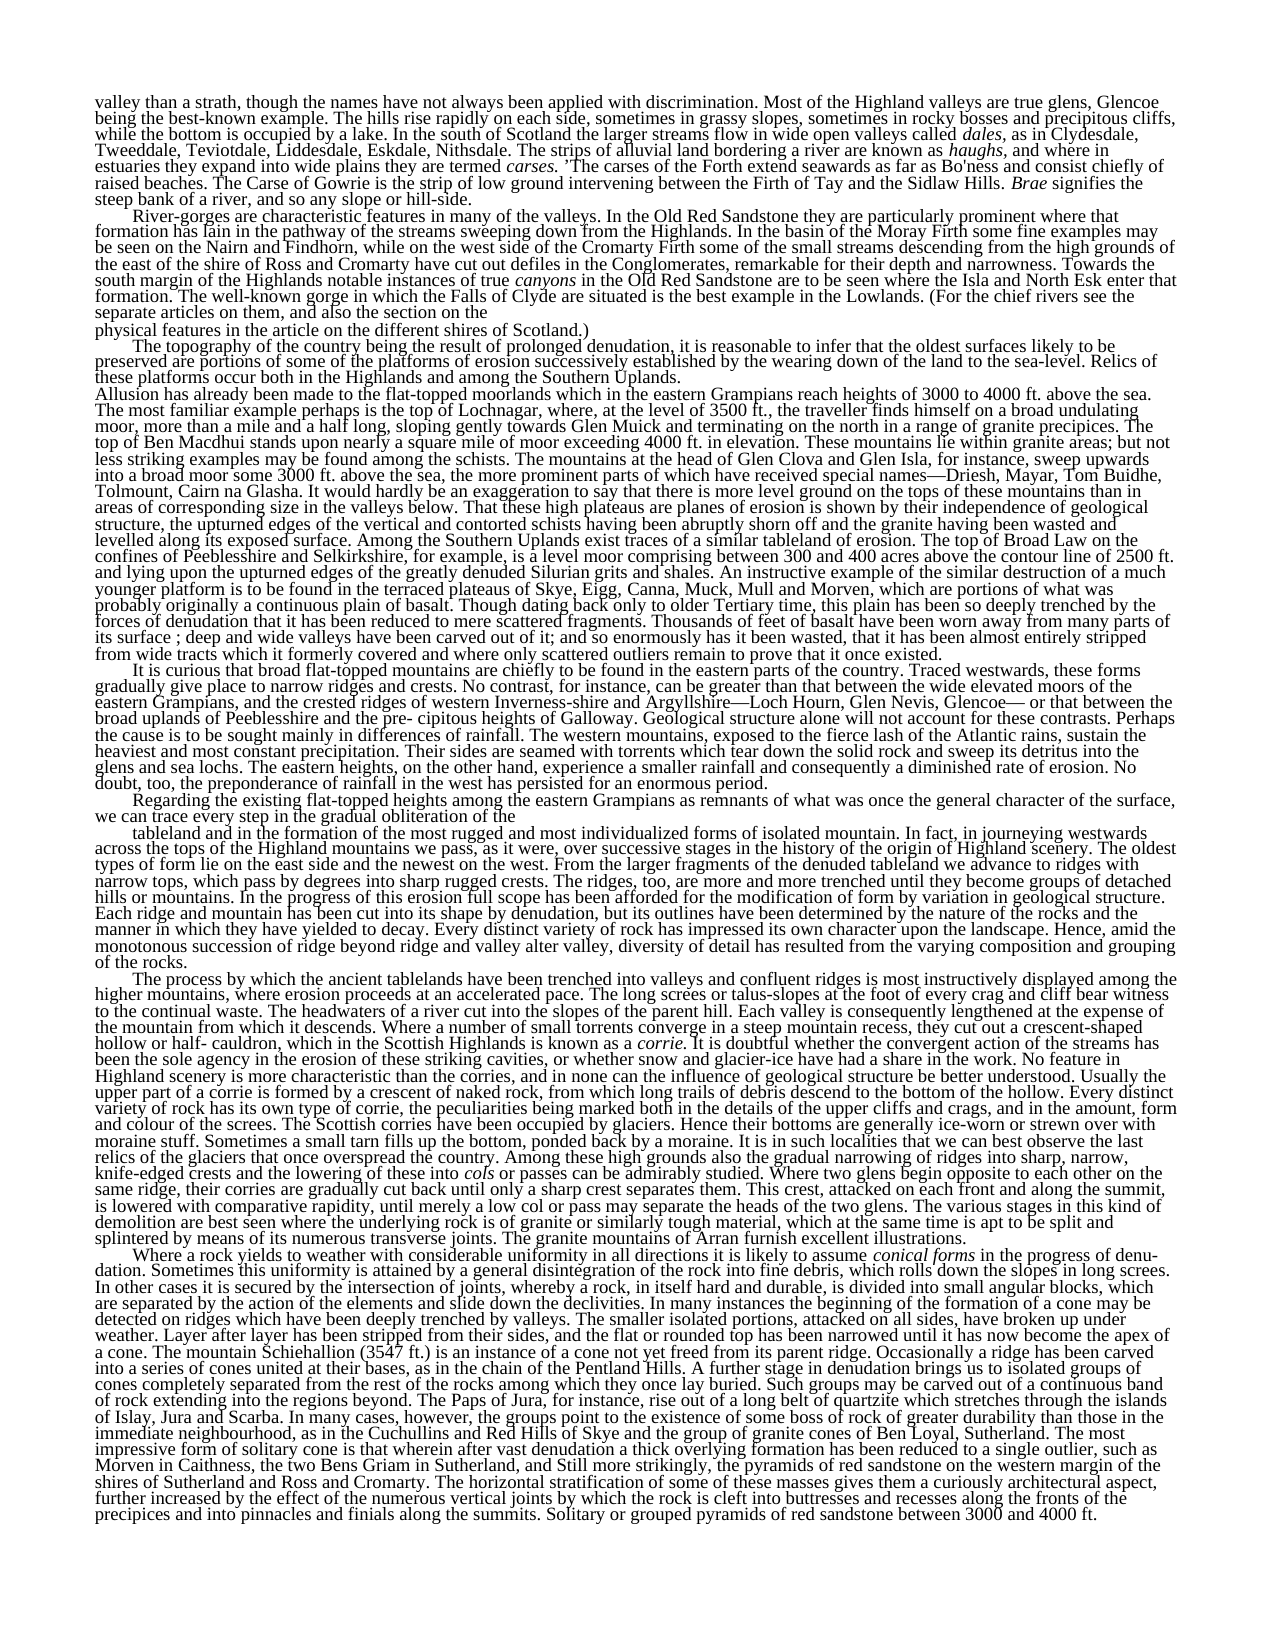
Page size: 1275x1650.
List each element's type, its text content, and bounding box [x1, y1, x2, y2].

text It is curious that broad flat-topped mountains are chiefly to be found in the eastern parts of the country. Traced westwards, these forms gradually give place to narrow ridges and crests. No contrast, for instance, can be greater than that between the wide elevated moors of the eastern Grampians, and the crested ridges of western Inverness-shire and Argyllshire—Loch Hourn, Glen Nevis, Glencoe— or that between the broad uplands of Peeblesshire and the pre- cipitous heights of Galloway. Geological structure alone will not account for these contrasts. Perhaps the cause is to be sought mainly in differences of rainfall. The western mountains, exposed to the fierce lash of the Atlantic rains, sustain the heaviest and most constant precipitation. Their sides are seamed with torrents which tear down the solid rock and sweep its detritus into the glens and sea lochs. The eastern heights, on the other hand, experience a smaller rainfall and consequently a diminished rate of erosion. No doubt, too, the preponderance of rainfall in the west has persisted for an enormous period. [94, 664, 1179, 794]
text The process by which the ancient tablelands have been trenched into valleys and confluent ridges is most instructively displayed among the higher mountains, where erosion proceeds at an accelerated pace. The long screes or talus-slopes at the foot of every crag and cliff bear witness to the continual waste. The headwaters of a river cut into the slopes of the parent hill. Each valley is consequently lengthened at the expense of the mountain from which it descends. Where a number of small torrents converge in a steep mountain recess, they cut out a crescent-shaped hollow or half- cauldron, which in the Scottish Highlands is known as a corrie. It is doubtful whether the convergent action of the streams has been the sole agency in the erosion of these striking cavities, or whether snow and glacier-ice have had a share in the work. No feature in Highland scenery is more characteristic than the corries, and in none can the influence of geological structure be better understood. Usually the upper part of a corrie is formed by a crescent of naked rock, from which long trails of debris descend to the bottom of the hollow. Every distinct variety of rock has its own type of corrie, the peculiarities being marked both in the details of the upper cliffs and crags, and in the amount, form and colour of the screes. The Scottish corries have been occupied by glaciers. Hence their bottoms are generally ice-worn or strewn over with moraine stuff. Sometimes a small tarn fills up the bottom, ponded back by a moraine. It is in such localities that we can best observe the last relics of the glaciers that once overspread the country. Among these high grounds also the gradual narrowing of ridges into sharp, narrow, knife-edged crests and the lowering of these into cols or passes can be admirably studied. Where two glens begin opposite to each other on the same ridge, their corries are gradually cut back until only a sharp crest separates them. This crest, attacked on each front and along the summit, is lowered with comparative rapidity, until merely a low col or pass may separate the heads of the two glens. The various stages in this kind of demolition are best seen where the underlying rock is of granite or similarly tough material, which at the same time is apt to be split and splintered by means of its numerous transverse joints. The granite mountains of Arran furnish excellent illustrations. [94, 972, 1179, 1248]
text The topography of the country being the result of prolonged denudation, it is reasonable to infer that the oldest surfaces likely to be preserved are portions of some of the platforms of erosion successively established by the wearing down of the land to the sea-level. Relics of these platforms occur both in the Highlands and among the Southern Uplands. [94, 339, 1179, 388]
text Allusion has already been made to the flat-topped moorlands which in the eastern Grampians reach heights of 3000 to 4000 ft. above the sea. The most familiar example perhaps is the top of Lochnagar, where, at the level of 3500 ft., the traveller finds himself on a broad undulating moor, more than a mile and a half long, sloping gently towards Glen Muick and terminating on the north in a range of granite precipices. The top of Ben Macdhui stands upon nearly a square mile of moor exceeding 4000 ft. in elevation. These mountains lie within granite areas; but not less striking examples may be found among the schists. The mountains at the head of Glen Clova and Glen Isla, for instance, sweep upwards into a broad moor some 3000 ft. above the sea, the more prominent parts of which have received special names—Driesh, Mayar, Tom Buidhe, Tolmount, Cairn na Glasha. It would hardly be an exaggeration to say that there is more level ground on the tops of these mountains than in areas of corresponding size in the valleys below. That these high plateaus are planes of erosion is shown by their independence of geological structure, the upturned edges of the vertical and contorted schists having been abruptly shorn off and the granite having been wasted and levelled along its exposed surface. Among the Southern Uplands exist traces of a similar tableland of erosion. The top of Broad Law on the confines of Peeblesshire and Selkirkshire, for example, is a level moor comprising between 300 and 400 acres above the contour line of 2500 ft. and lying upon the upturned edges of the greatly denuded Silurian grits and shales. An instructive example of the similar destruction of a much younger platform is to be found in the terraced plateaus of Skye, Eigg, Canna, Muck, Mull and Morven, which are portions of what was probably originally a continuous plain of basalt. Though dating back only to older Tertiary time, this plain has been so deeply trenched by the forces of denudation that it has been reduced to mere scattered fragments. Thousands of feet of basalt have been worn away from many parts of its surface ; deep and wide valleys have been carved out of it; and so enormously has it been wasted, that it has been almost entirely stripped from wide tracts which it formerly covered and where only scattered outliers remain to prove that it once existed. [94, 388, 1179, 664]
text Regarding the existing flat-topped heights among the eastern Grampians as remnants of what was once the general character of the surface, we can trace every step in the gradual obliteration of the [94, 794, 1179, 826]
text Where a rock yields to weather with considerable uniformity in all directions it is likely to assume conical forms in the progress of denu- dation. Sometimes this uniformity is attained by a general disintegration of the rock into fine debris, which rolls down the slopes in long screes. In other cases it is secured by the intersection of joints, whereby a rock, in itself hard and durable, is divided into small angular blocks, which are separated by the action of the elements and slide down the declivities. In many instances the beginning of the formation of a cone may be detected on ridges which have been deeply trenched by valleys. The smaller isolated portions, attacked on all sides, have broken up under weather. Layer after layer has been stripped from their sides, and the flat or rounded top has been narrowed until it has now become the apex of a cone. The mountain Schiehallion (3547 ft.) is an instance of a cone not yet freed from its parent ridge. Occasionally a ridge has been carved into a series of cones united at their bases, as in the chain of the Pentland Hills. A further stage in denudation brings us to isolated groups of cones completely separated from the rest of the rocks among which they once lay buried. Such groups may be carved out of a continuous band of rock extending into the regions beyond. The Paps of Jura, for instance, rise out of a long belt of quartzite which stretches through the islands of Islay, Jura and Scarba. In many cases, however, the groups point to the existence of some boss of rock of greater durability than those in the immediate neighbourhood, as in the Cuchullins and Red Hills of Skye and the group of granite cones of Ben Loyal, Sutherland. The most impressive form of solitary cone is that wherein after vast denudation a thick overlying formation has been reduced to a single outlier, such as Morven in Caithness, the two Bens Griam in Sutherland, and Still more strikingly, the pyramids of red sandstone on the western margin of the shires of Sutherland and Ross and Cromarty. The horizontal stratification of some of these masses gives them a curiously architectural aspect, further increased by the effect of the numerous vertical joints by which the rock is cleft into buttresses and recesses along the fronts of the precipices and into pinnacles and finials along the summits. Solitary or grouped pyramids of red sandstone between 3000 and 4000 ft. [94, 1248, 1179, 1525]
text valley than a strath, though the names have not always been applied with discrimination. Most of the Highland valleys are true glens, Glencoe being the best-known example. The hills rise rapidly on each side, sometimes in grassy slopes, sometimes in rocky bosses and precipitous cliffs, while the bottom is occupied by a lake. In the south of Scotland the larger streams flow in wide open valleys called dales, as in Clydesdale, Tweeddale, Teviotdale, Liddesdale, Eskdale, Nithsdale. The strips of alluvial land bordering a river are known as haughs, and where in estuaries they expand into wide plains they are termed carses. ’The carses of the Forth extend seawards as far as Bo'ness and consist chiefly of raised beaches. The Carse of Gowrie is the strip of low ground intervening between the Firth of Tay and the Sidlaw Hills. Brae signifies the steep bank of a river, and so any slope or hill-side. [94, 96, 1179, 209]
text tableland and in the formation of the most rugged and most individualized forms of isolated mountain. In fact, in journeying westwards across the tops of the Highland mountains we pass, as it were, over successive stages in the history of the origin of Highland scenery. The oldest types of form lie on the east side and the newest on the west. From the larger fragments of the denuded tableland we advance to ridges with narrow tops, which pass by degrees into sharp rugged crests. The ridges, too, are more and more trenched until they become groups of detached hills or mountains. In the progress of this erosion full scope has been afforded for the modification of form by variation in geological structure. Each ridge and mountain has been cut into its shape by denudation, but its outlines have been determined by the nature of the rocks and the manner in which they have yielded to decay. Every distinct variety of rock has impressed its own character upon the landscape. Hence, amid the monotonous succession of ridge beyond ridge and valley alter valley, diversity of detail has resulted from the varying composition and grouping of the rocks. [94, 826, 1179, 972]
text physical features in the article on the different shires of Scotland.) [94, 323, 1179, 339]
text River-gorges are characteristic features in many of the valleys. In the Old Red Sandstone they are particularly prominent where that formation has lain in the pathway of the streams sweeping down from the Highlands. In the basin of the Moray Firth some fine examples may be seen on the Nairn and Findhorn, while on the west side of the Cromarty Firth some of the small streams descending from the high grounds of the east of the shire of Ross and Cromarty have cut out defiles in the Conglomerates, remarkable for their depth and narrowness. Towards the south margin of the Highlands notable instances of true canyons in the Old Red Sandstone are to be seen where the Isla and North Esk enter that formation. The well-known gorge in which the Falls of Clyde are situated is the best example in the Lowlands. (For the chief rivers see the separate articles on them, and also the section on the [94, 209, 1179, 323]
